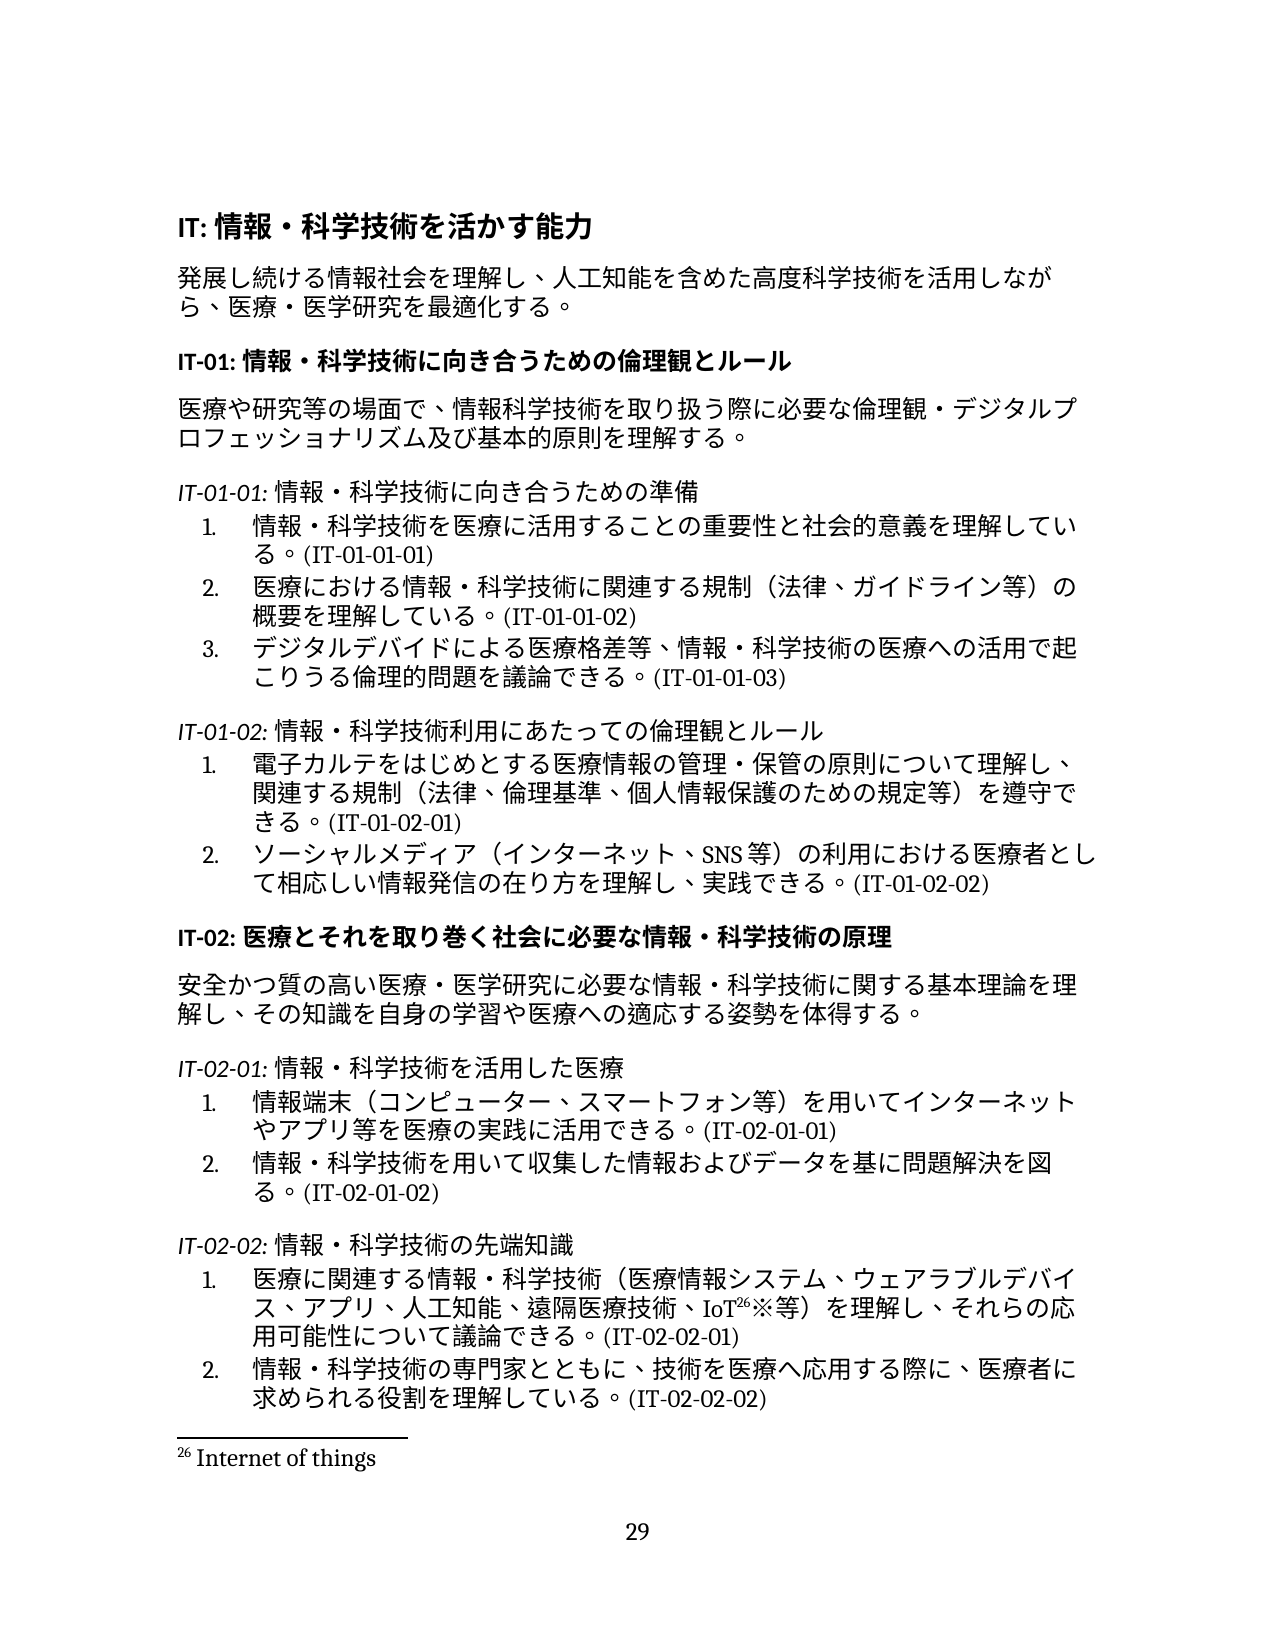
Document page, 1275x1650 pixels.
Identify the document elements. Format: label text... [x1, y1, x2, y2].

subtitle IT: 情報・科学技術を活かす能力 [177, 207, 1098, 246]
list 情報端末（コンピューター、スマートフォン等）を用いてインターネットやアプリ等を医療の実践に活用できる。(IT-02-01-01) [202, 1088, 1098, 1146]
text 医療や研究等の場面で、情報科学技術を取り扱う際に必要な倫理観・デジタルプロフェッショナリズム及び基本的原則を理解する。 [177, 396, 1098, 454]
list 情報・科学技術を用いて収集した情報およびデータを基に問題解決を図る。(IT-02-01-02) [202, 1150, 1098, 1207]
list 情報・科学技術を医療に活用することの重要性と社会的意義を理解している。(IT-01-01-01) [202, 512, 1098, 570]
list 医療における情報・科学技術に関連する規制（法律、ガイドライン等）の概要を理解している。(IT-01-01-02) [202, 574, 1098, 631]
list 情報・科学技術の専門家とともに、技術を医療へ応用する際に、医療者に求められる役割を理解している。(IT-02-02-02) [202, 1356, 1098, 1413]
subtitle IT-01: 情報・科学技術に向き合うための倫理観とルール [177, 343, 1098, 378]
text 発展し続ける情報社会を理解し、人工知能を含めた高度科学技術を活用しながら、医療・医学研究を最適化する。 [177, 265, 1098, 323]
text 安全かつ質の高い医療・医学研究に必要な情報・科学技術に関する基本理論を理解し、その知識を自身の学習や医療への適応する姿勢を体得する。 [177, 972, 1098, 1030]
list ソーシャルメディア（インターネット、SNS等）の利用における医療者として相応しい情報発信の在り方を理解し、実践できる。(IT-01-02-02) [202, 841, 1098, 899]
subtitle IT-02-01: 情報・科学技術を活用した医療 [177, 1051, 1098, 1085]
list 電子カルテをはじめとする医療情報の管理・保管の原則について理解し、関連する規制（法律、倫理基準、個人情報保護のための規定等）を遵守できる。(IT-01-02-01) [202, 751, 1098, 837]
subtitle IT-01-01: 情報・科学技術に向き合うための準備 [177, 475, 1098, 509]
list 医療に関連する情報・科学技術（医療情報システム、ウェアラブルデバイス、アプリ、人工知能、遠隔医療技術、IoT※等）を理解し、それらの応用可能性について議論できる。(IT-02-02-01) [202, 1266, 1098, 1352]
list デジタルデバイドによる医療格差等、情報・科学技術の医療への活用で起こりうる倫理的問題を議論できる。(IT-01-01-03) [202, 635, 1098, 692]
subtitle IT-01-02: 情報・科学技術利用にあたっての倫理観とルール [177, 713, 1098, 747]
subtitle IT-02-02: 情報・科学技術の先端知識 [177, 1228, 1098, 1262]
subtitle IT-02: 医療とそれを取り巻く社会に必要な情報・科学技術の原理 [177, 919, 1098, 953]
